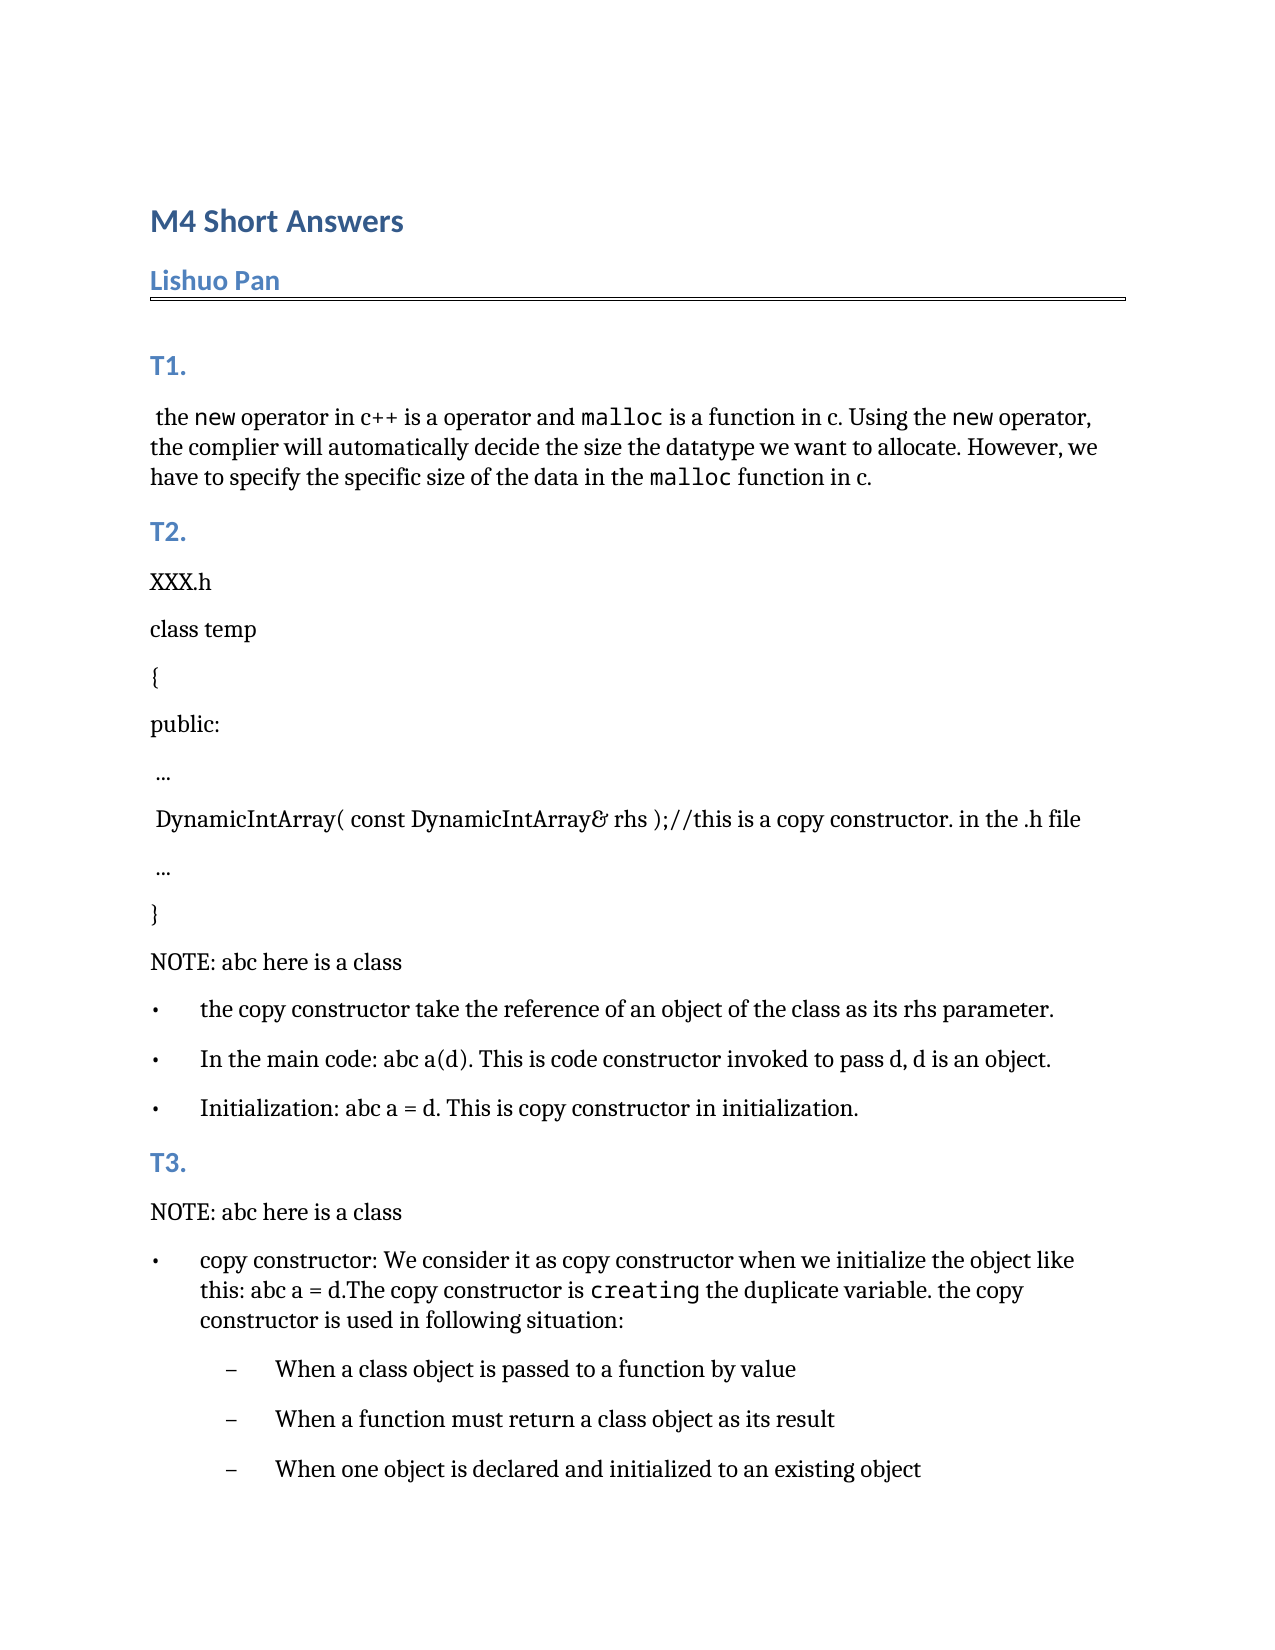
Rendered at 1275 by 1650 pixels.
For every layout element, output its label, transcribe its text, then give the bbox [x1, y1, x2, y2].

text ... [150, 853, 1125, 881]
list In the main code: abc a(d). This is code constructor invoked to pass d, d is an object. [150, 1045, 1125, 1073]
text DynamicIntArray( const DynamicIntArray& rhs );//this is a copy constructor. in the .h file [150, 805, 1125, 834]
subtitle Lishuo Pan [150, 262, 1125, 297]
list When a function must return a class object as its result [225, 1405, 1125, 1434]
list copy constructor: We consider it as copy constructor when we initialize the object like this: abc a = d.The copy constructor is creating the duplicate variable. the copy constructor is used in following situation: [150, 1246, 1125, 1334]
list the copy constructor take the reference of an object of the class as its rhs parameter. [150, 995, 1125, 1024]
text public: [150, 710, 1125, 739]
text ... [150, 758, 1125, 786]
text } [150, 900, 1125, 929]
text { [150, 663, 1125, 691]
subtitle T1. [150, 347, 1125, 382]
text NOTE: abc here is a class [150, 1198, 1125, 1227]
subtitle M4 Short Answers [150, 200, 1125, 241]
list When a class object is passed to a function by value [225, 1355, 1125, 1384]
text XXX.h [150, 568, 1125, 596]
text class temp [150, 615, 1125, 644]
subtitle T3. [150, 1144, 1125, 1179]
text NOTE: abc here is a class [150, 948, 1125, 976]
list When one object is declared and initialized to an existing object [225, 1454, 1125, 1483]
text the new operator in c++ is a operator and malloc is a function in c. Using the new operator, the complier will automatically decide the size the datatype we want to allocate. However, we have to specify the specific size of the data in the malloc function in c. [150, 401, 1125, 492]
subtitle T2. [150, 513, 1125, 549]
list Initialization: abc a = d. This is copy constructor in initialization. [150, 1094, 1125, 1123]
